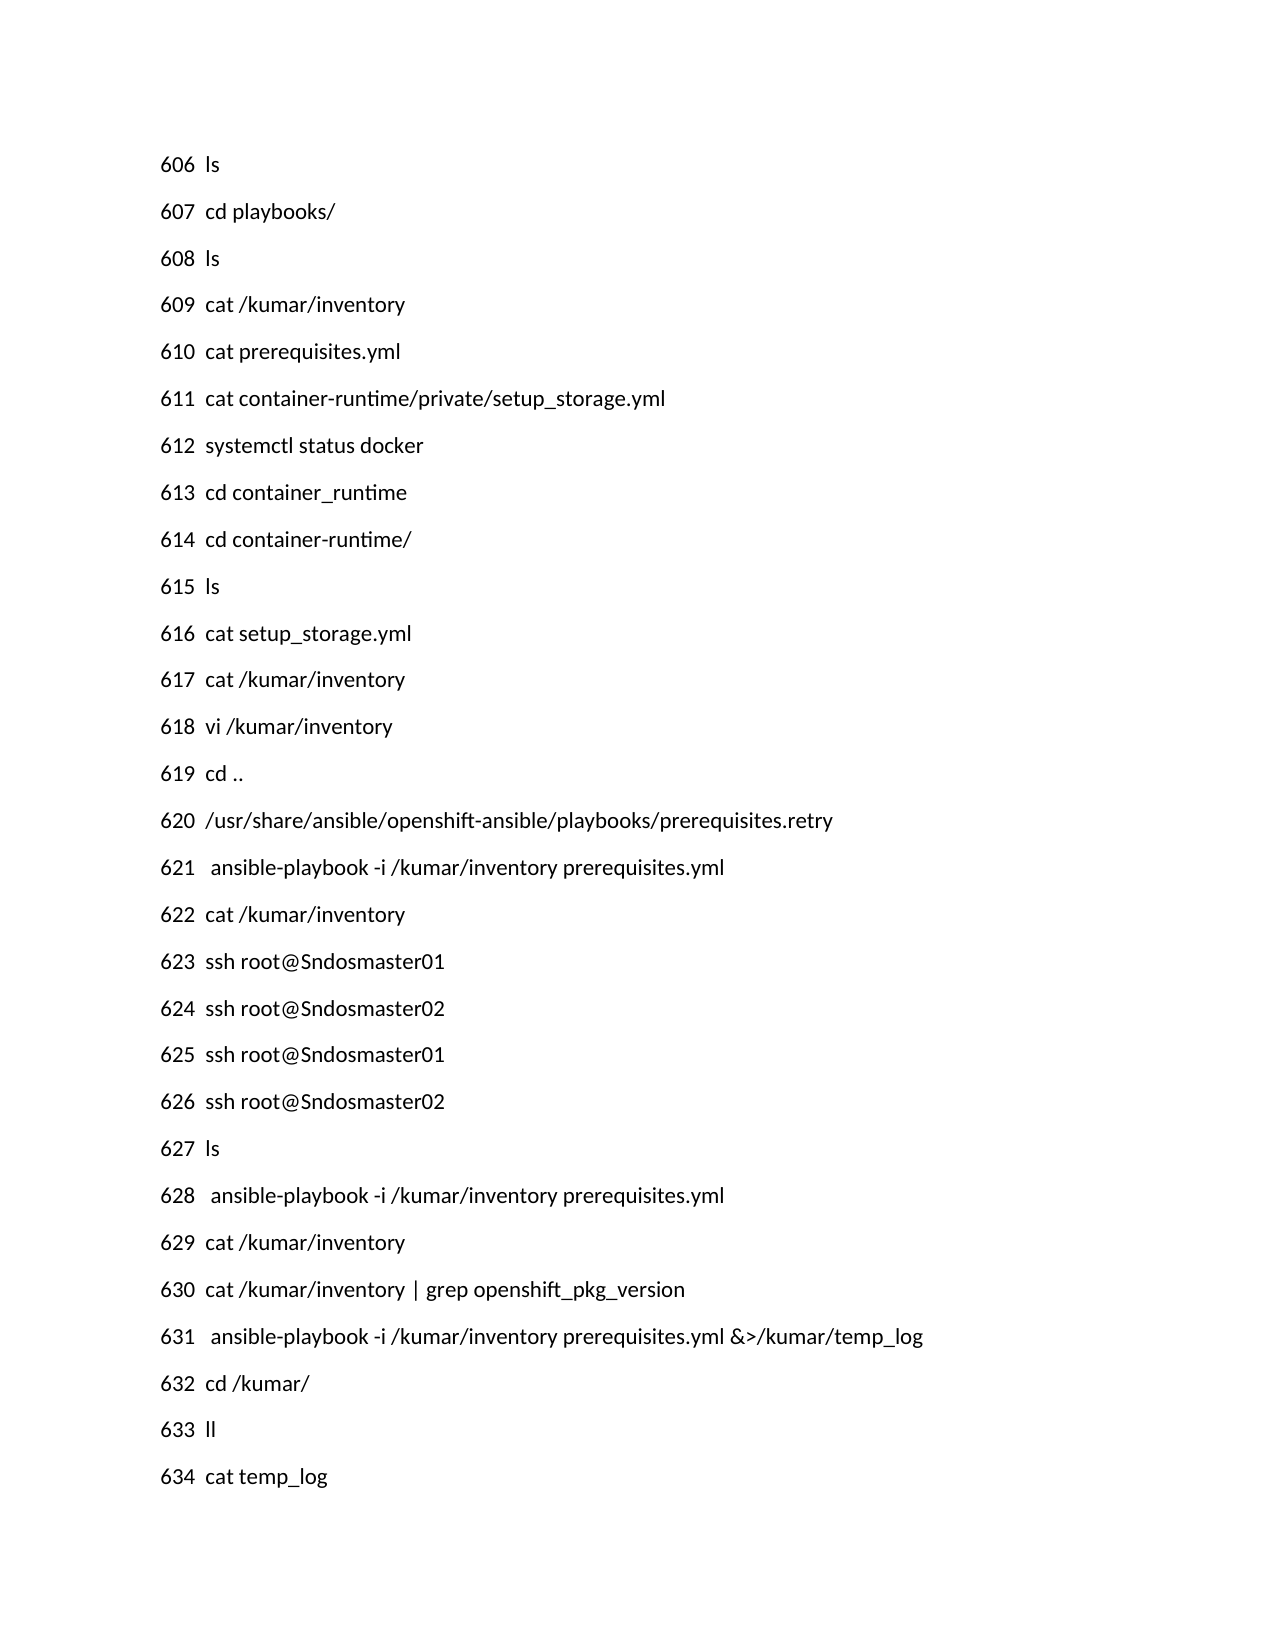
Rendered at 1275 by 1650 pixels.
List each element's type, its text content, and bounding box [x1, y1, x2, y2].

text 634 cat temp_log [150, 1462, 1125, 1491]
text 613 cd container_runtime [150, 478, 1125, 506]
text 616 cat setup_storage.yml [150, 619, 1125, 647]
text 610 cat prerequisites.yml [150, 337, 1125, 366]
text 627 ls [150, 1134, 1125, 1162]
text 611 cat container-runtime/private/setup_storage.yml [150, 384, 1125, 412]
text 633 ll [150, 1416, 1125, 1444]
text 623 ssh root@Sndosmaster01 [150, 947, 1125, 975]
text 607 cd playbooks/ [150, 197, 1125, 225]
text 619 cd .. [150, 759, 1125, 787]
text 614 cd container-runtime/ [150, 525, 1125, 553]
text 606 ls [150, 150, 1125, 178]
text 630 cat /kumar/inventory | grep openshift_pkg_version [150, 1275, 1125, 1303]
text 628 ansible-playbook -i /kumar/inventory prerequisites.yml [150, 1181, 1125, 1209]
text 626 ssh root@Sndosmaster02 [150, 1087, 1125, 1116]
text 609 cat /kumar/inventory [150, 291, 1125, 319]
text 631 ansible-playbook -i /kumar/inventory prerequisites.yml &>/kumar/temp_log [150, 1322, 1125, 1350]
text 621 ansible-playbook -i /kumar/inventory prerequisites.yml [150, 853, 1125, 881]
text 618 vi /kumar/inventory [150, 712, 1125, 741]
text 620 /usr/share/ansible/openshift-ansible/playbooks/prerequisites.retry [150, 806, 1125, 834]
text 625 ssh root@Sndosmaster01 [150, 1041, 1125, 1069]
text 617 cat /kumar/inventory [150, 666, 1125, 694]
text 629 cat /kumar/inventory [150, 1228, 1125, 1256]
text 612 systemctl status docker [150, 431, 1125, 459]
text 615 ls [150, 572, 1125, 600]
text 622 cat /kumar/inventory [150, 900, 1125, 928]
text 608 ls [150, 244, 1125, 272]
text 624 ssh root@Sndosmaster02 [150, 994, 1125, 1022]
text 632 cd /kumar/ [150, 1369, 1125, 1397]
